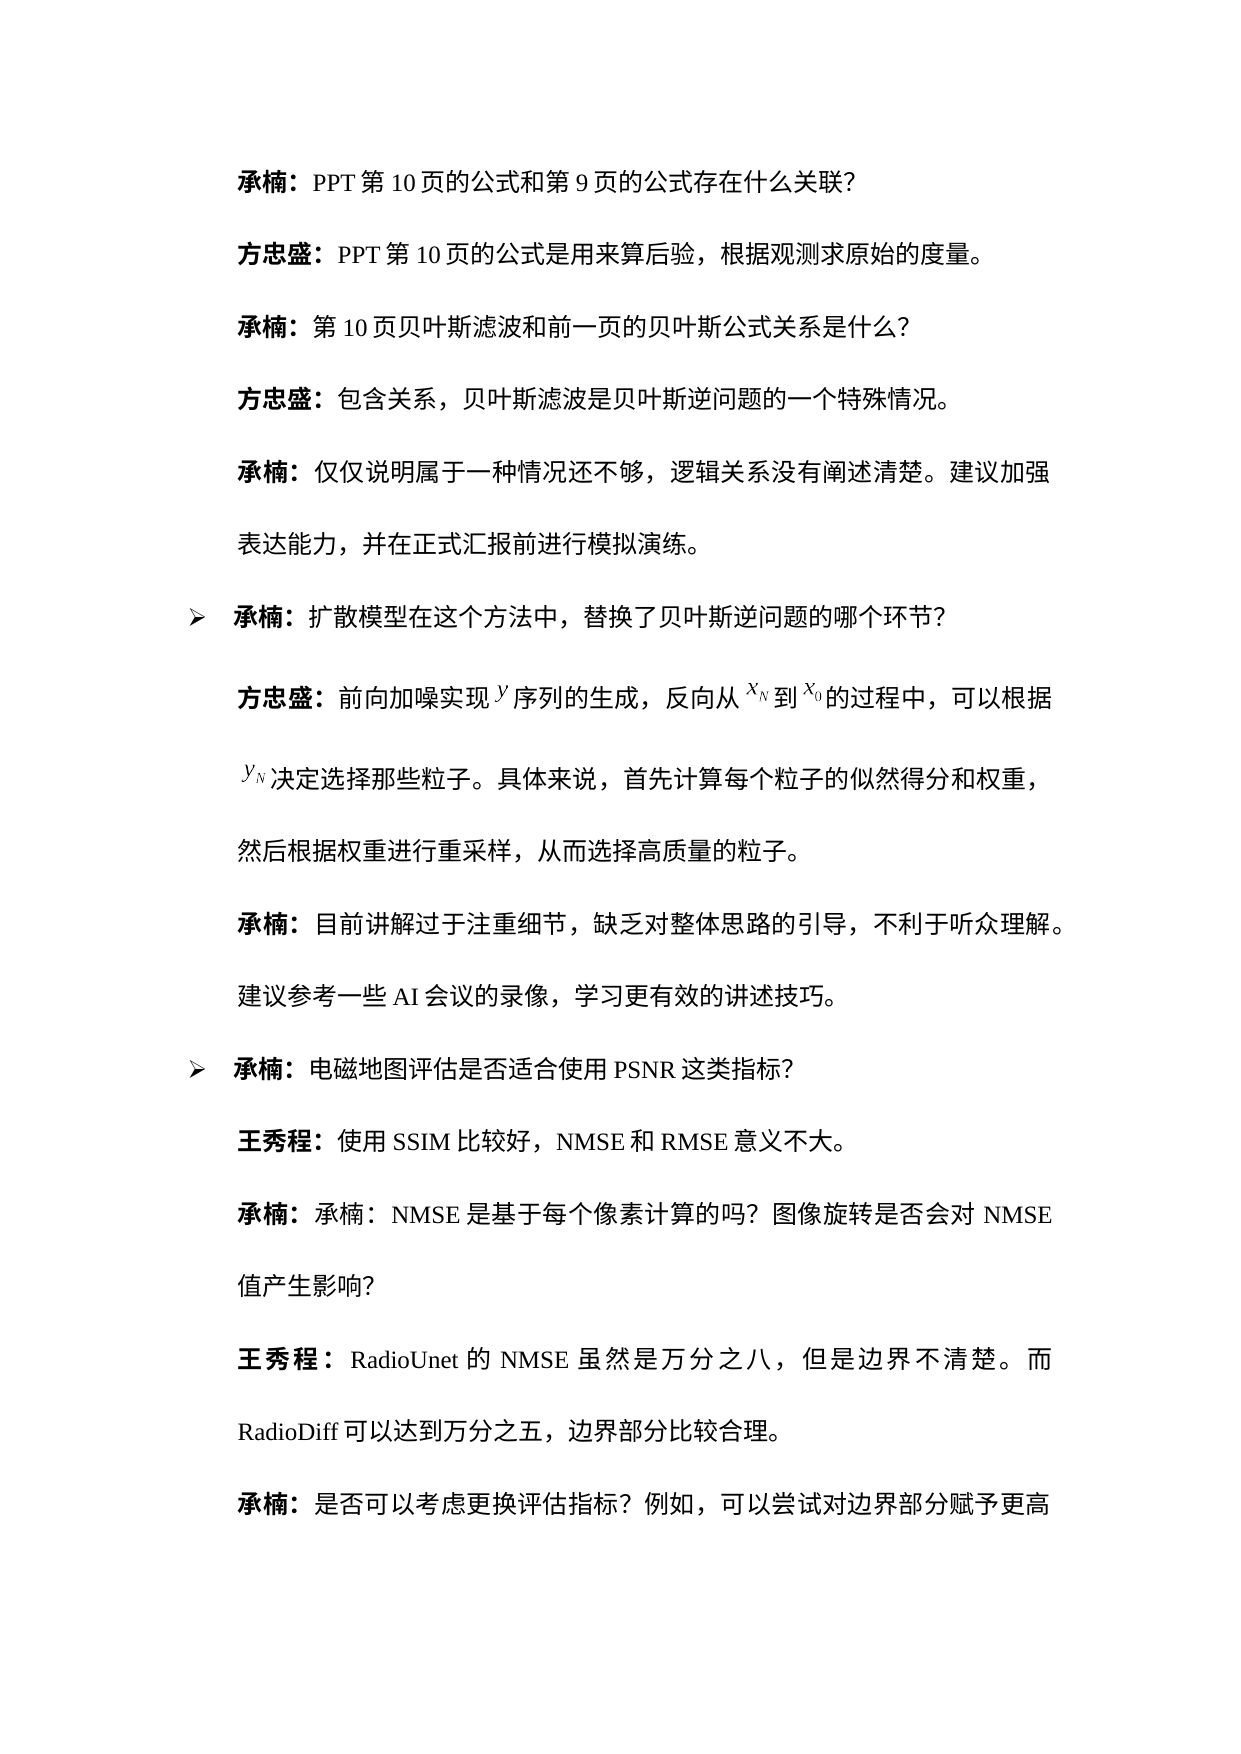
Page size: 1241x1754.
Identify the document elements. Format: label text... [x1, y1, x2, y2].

text 承楠：第10页贝叶斯滤波和前一页的贝叶斯公式关系是什么？ [237, 307, 1053, 343]
text 方忠盛：包含关系，贝叶斯滤波是贝叶斯逆问题的一个特殊情况。 [237, 379, 1053, 416]
text 承楠：目前讲解过于注重细节，缺乏对整体思路的引导，不利于听众理解。建议参考一些AI会议的录像，学习更有效的讲述技巧。 [237, 904, 1053, 1013]
text 承楠：PPT第10页的公式和第9页的公式存在什么关联？ [237, 162, 1053, 198]
list 承楠：电磁地图评估是否适合使用PSNR这类指标？ [187, 1049, 1053, 1085]
text 王秀程：使用SSIM比较好，NMSE和RMSE意义不大。 [237, 1122, 1053, 1158]
text 方忠盛：PPT第10页的公式是用来算后验，根据观测求原始的度量。 [237, 234, 1053, 271]
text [237, 1484, 1053, 1520]
text 承楠：承楠：NMSE是基于每个像素计算的吗？图像旋转是否会对NMSE值产生影响？ [237, 1194, 1053, 1303]
text 方忠盛：前向加噪实现序列的生成，反向从到的过程中，可以根据决定选择那些粒子。具体来说，首先计算每个粒子的似然得分和权重，然后根据权重进行重采样，从而选择高质量的粒子。 [237, 669, 1053, 868]
text 王秀程：RadioUnet的NMSE虽然是万分之八，但是边界不清楚。而RadioDiff可以达到万分之五，边界部分比较合理。 [237, 1339, 1053, 1448]
list 承楠：扩散模型在这个方法中，替换了贝叶斯逆问题的哪个环节？ [187, 597, 1053, 633]
text 承楠：仅仅说明属于一种情况还不够，逻辑关系没有阐述清楚。建议加强表达能力，并在正式汇报前进行模拟演练。 [237, 452, 1053, 561]
